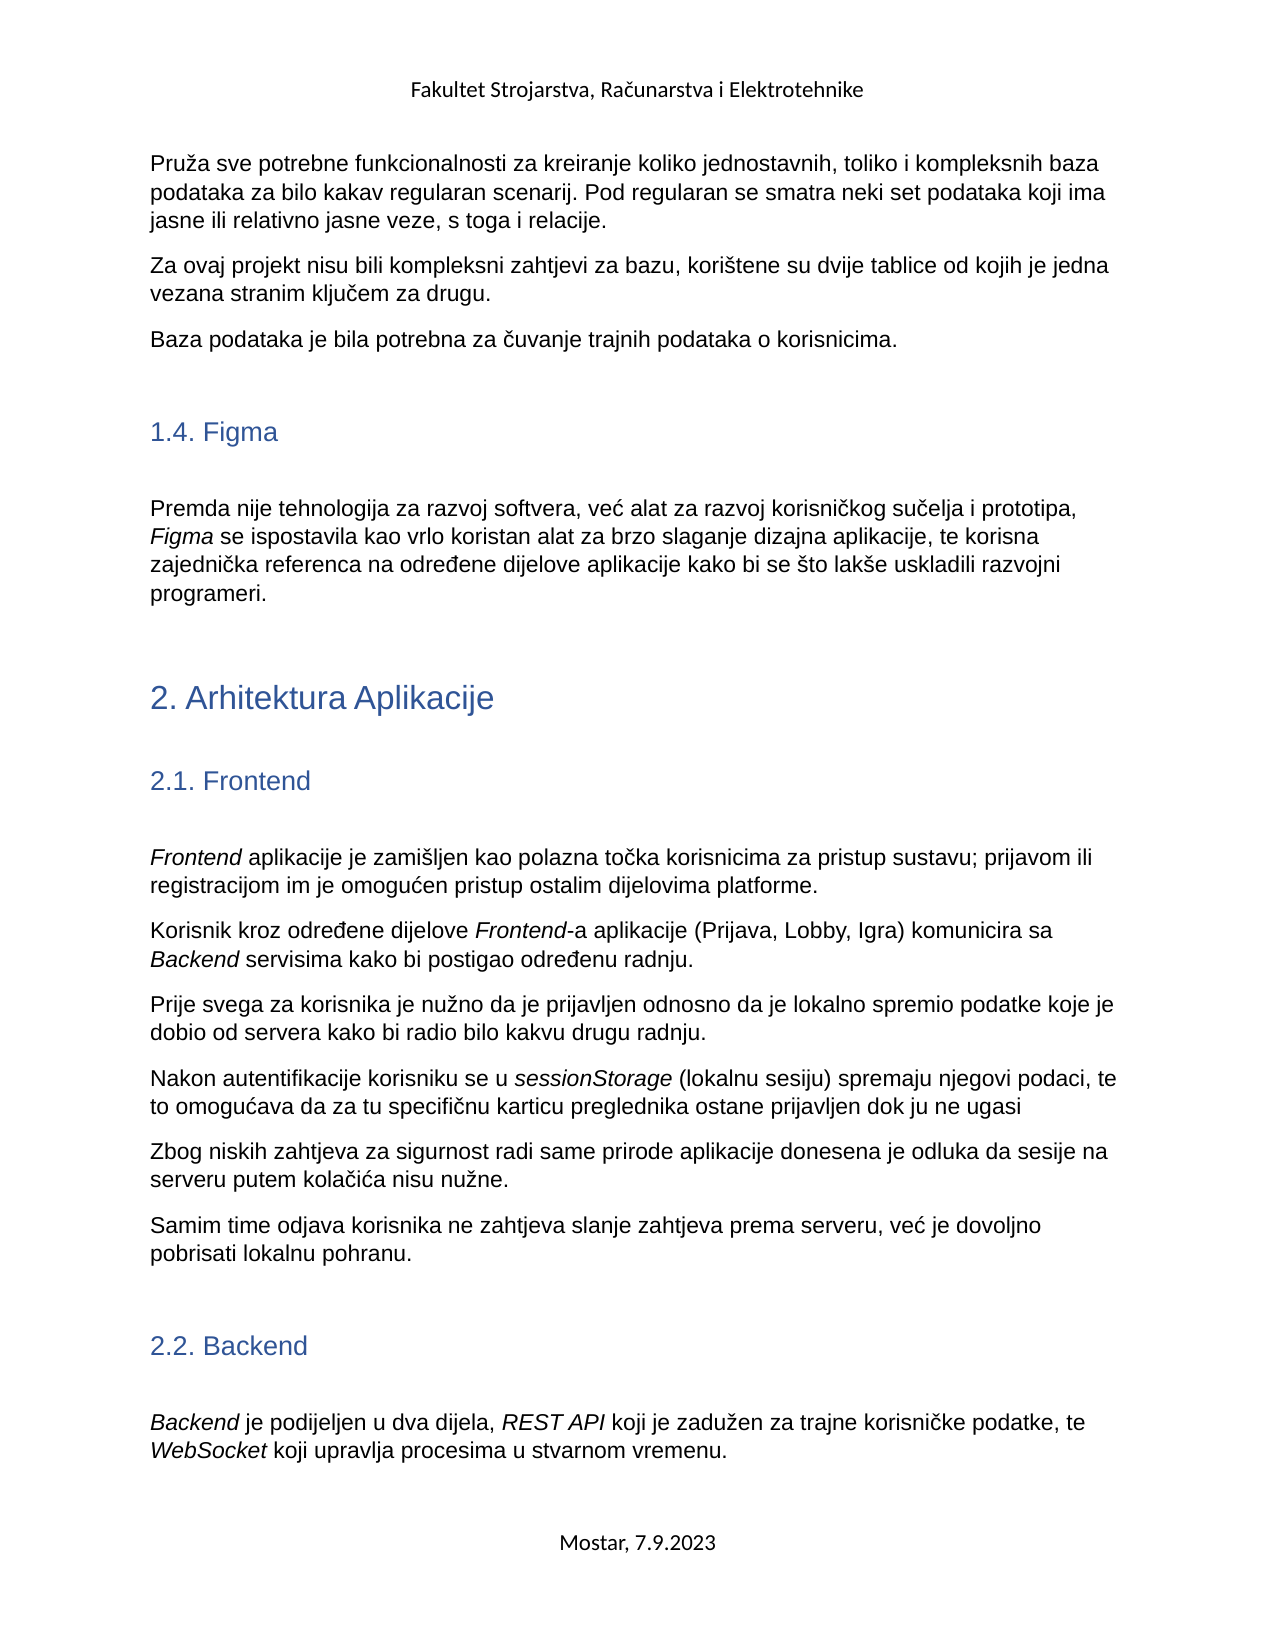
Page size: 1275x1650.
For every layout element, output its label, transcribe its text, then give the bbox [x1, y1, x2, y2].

text Frontend aplikacije je zamišljen kao polazna točka korisnicima za pristup sustavu; prijavom ili registracijom im je omogućen pristup ostalim dijelovima platforme. [150, 844, 1125, 899]
text Baza podataka je bila potrebna za čuvanje trajnih podataka o korisnicima. [150, 326, 1125, 352]
subtitle 2. Arhitektura Aplikacije [150, 678, 1125, 717]
text Prije svega za korisnika je nužno da je prijavljen odnosno da je lokalno spremio podatke koje je dobio od servera kako bi radio bilo kakvu drugu radnju. [150, 991, 1125, 1046]
subtitle 1.4. Figma [150, 416, 1125, 447]
text Nakon autentifikacije korisniku se u sessionStorage (lokalnu sesiju) spremaju njegovi podaci, te to omogućava da za tu specifičnu karticu preglednika ostane prijavljen dok ju ne ugasi [150, 1064, 1125, 1119]
subtitle 2.1. Frontend [150, 765, 1125, 796]
text Premda nije tehnologija za razvoj softvera, već alat za razvoj korisničkog sučelja i prototipa, Figma se ispostavila kao vrlo koristan alat za brzo slaganje dizajna aplikacije, te korisna zajednička referenca na određene dijelove aplikacije kako bi se što lakše uskladili razvojni programeri. [150, 494, 1125, 606]
subtitle 2.2. Backend [150, 1330, 1125, 1361]
text Korisnik kroz određene dijelove Frontend-a aplikacije (Prijava, Lobby, Igra) komunicira sa Backend servisima kako bi postigao određenu radnju. [150, 917, 1125, 972]
text Samim time odjava korisnika ne zahtjeva slanje zahtjeva prema serveru, već je dovoljno pobrisati lokalnu pohranu. [150, 1212, 1125, 1266]
text Pruža sve potrebne funkcionalnosti za kreiranje koliko jednostavnih, toliko i kompleksnih baza podataka za bilo kakav regularan scenarij. Pod regularan se smatra neki set podataka koji ima jasne ili relativno jasne veze, s toga i relacije. [150, 150, 1125, 233]
text Backend je podijeljen u dva dijela, REST API koji je zadužen za trajne korisničke podatke, te WebSocket koji upravlja procesima u stvarnom vremenu. [150, 1409, 1125, 1464]
text Zbog niskih zahtjeva za sigurnost radi same prirode aplikacije donesena je odluka da sesije na serveru putem kolačića nisu nužne. [150, 1138, 1125, 1193]
text Za ovaj projekt nisu bili kompleksni zahtjevi za bazu, korištene su dvije tablice od kojih je jedna vezana stranim ključem za drugu. [150, 252, 1125, 307]
